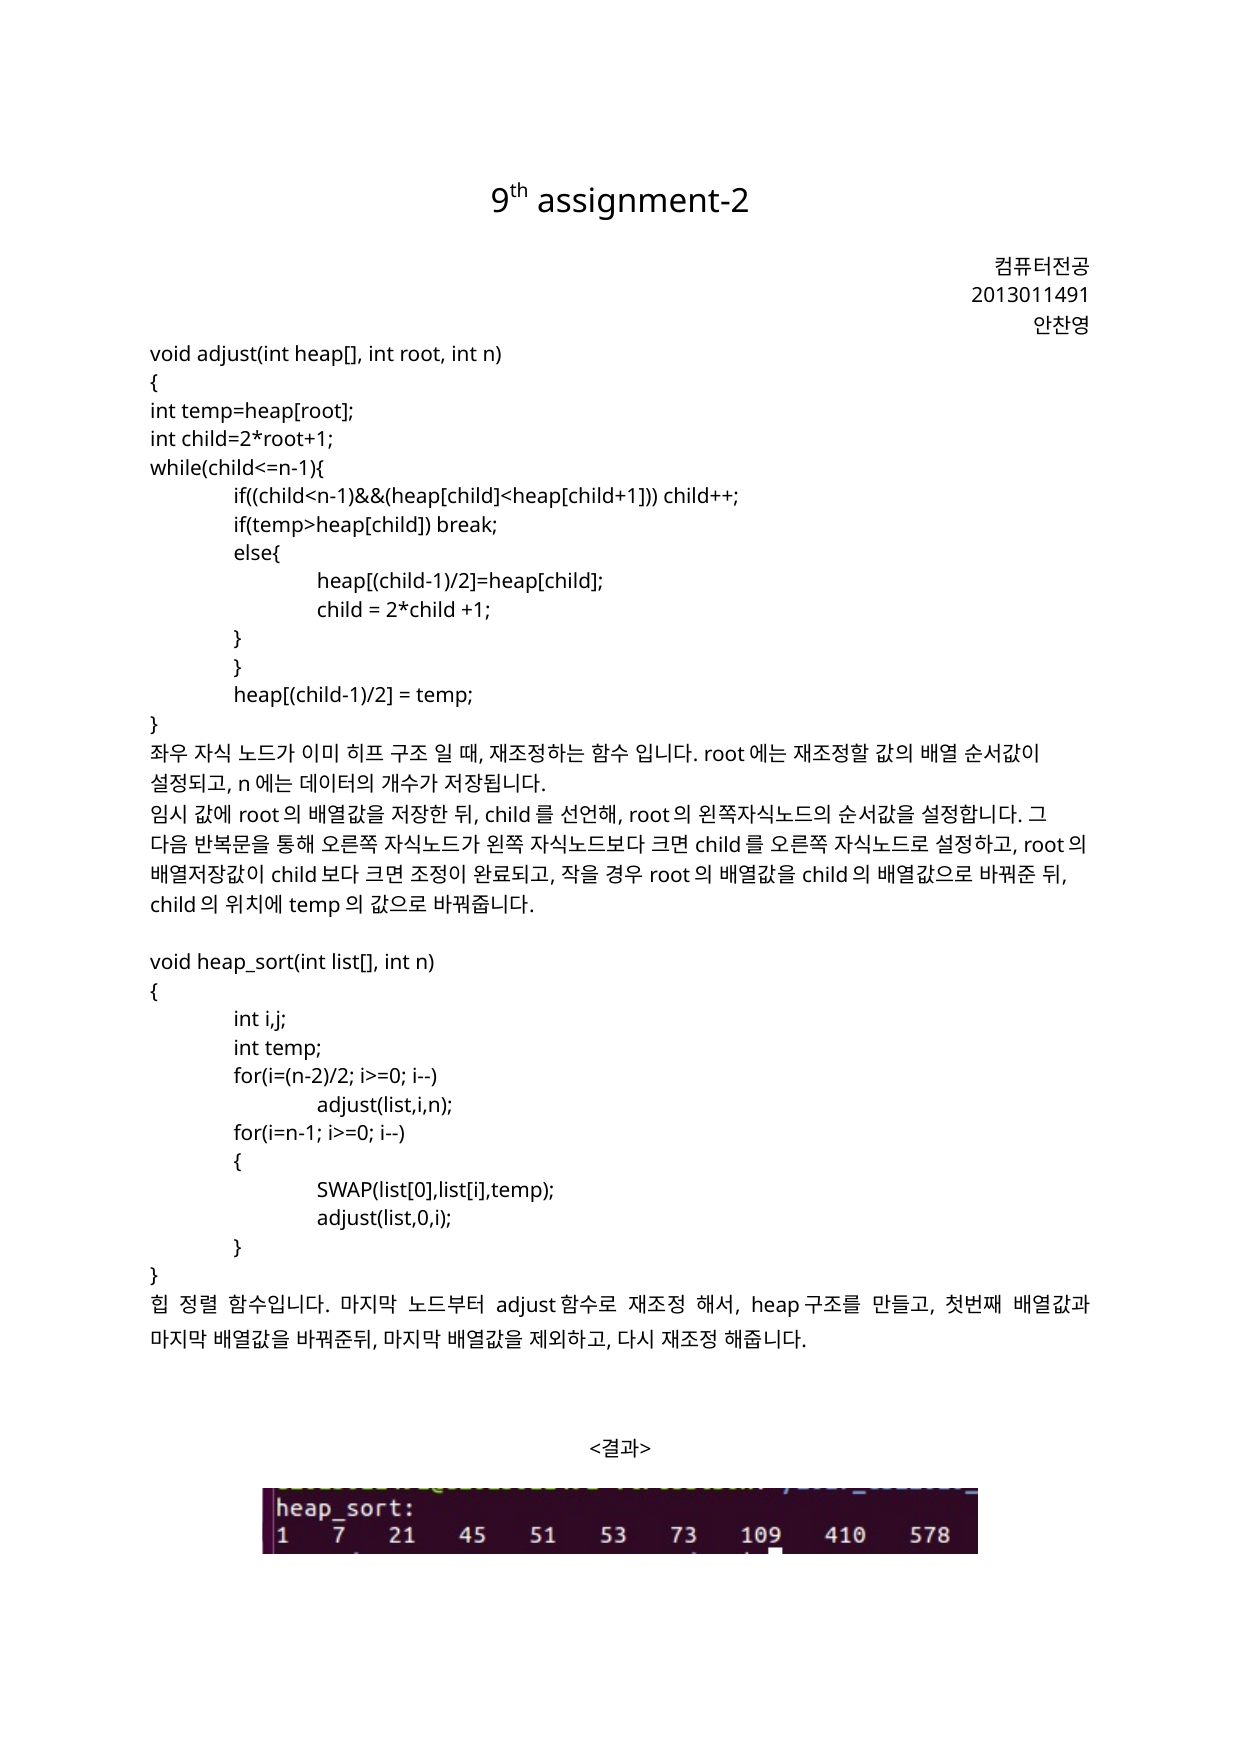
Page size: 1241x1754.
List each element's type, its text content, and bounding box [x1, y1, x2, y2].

text void heap_sort(int list[], int n) [150, 947, 1090, 976]
text 좌우 자식 노드가 이미 히프 구조 일 때, 재조정하는 함수 입니다. root에는 재조정할 값의 배열 순서값이 설정되고, n에는 데이터의 개수가 저장됩니다. [150, 737, 1090, 798]
text adjust(list,i,n); [150, 1090, 1090, 1118]
text } [150, 709, 1090, 737]
text if(temp>heap[child]) break; [150, 510, 1090, 538]
text for(i=n-1; i>=0; i--) [150, 1118, 1090, 1147]
text int temp; [150, 1033, 1090, 1061]
text } [150, 623, 1090, 652]
text adjust(list,0,i); [150, 1203, 1090, 1232]
text heap[(child-1)/2]=heap[child]; [150, 567, 1090, 595]
text } [150, 652, 1090, 680]
text int temp=heap[root]; [150, 396, 1090, 424]
text void adjust(int heap[], int root, int n) [150, 339, 1090, 367]
text { [150, 367, 1090, 396]
text SWAP(list[0],list[i],temp); [150, 1175, 1090, 1203]
text 2013011491 [150, 280, 1090, 309]
text for(i=(n-2)/2; i>=0; i--) [150, 1061, 1090, 1090]
picture [262, 1488, 978, 1554]
text heap[(child-1)/2] = temp; [150, 680, 1090, 709]
text } [150, 1232, 1090, 1260]
text else{ [150, 538, 1090, 567]
text 9th assignment-2 [150, 177, 1090, 223]
text 컴퓨터전공 [150, 250, 1090, 280]
text { [150, 1147, 1090, 1175]
text int i,j; [150, 1004, 1090, 1033]
text 임시 값에 root의 배열값을 저장한 뒤, child를 선언해, root의 왼쪽자식노드의 순서값을 설정합니다. 그 다음 반복문을 통해 오른쪽 자식노드가 왼쪽 자식노드보다 크면 child를 오른쪽 자식노드로 설정하고, root의 배열저장값이 child보다 크면 조정이 완료되고, 작을 경우 root의 배열값을 child의 배열값으로 바꿔준 뒤, child의 위치에 temp의 값으로 바꿔줍니다. [150, 798, 1090, 919]
text if((child<n-1)&&(heap[child]<heap[child+1])) child++; [150, 481, 1090, 510]
text { [150, 976, 1090, 1004]
text while(child<=n-1){ [150, 453, 1090, 481]
text <결과> [150, 1433, 1090, 1463]
text 안찬영 [150, 309, 1090, 339]
text } [150, 1260, 1090, 1289]
text int child=2*root+1; [150, 424, 1090, 453]
text 힙 정렬 함수입니다. 마지막 노드부터 adjust함수로 재조정 해서, heap구조를 만들고, 첫번째 배열값과 마지막 배열값을 바꿔준뒤, 마지막 배열값을 제외하고, 다시 재조정 해줍니다. [150, 1289, 1090, 1354]
text child = 2*child +1; [150, 595, 1090, 623]
